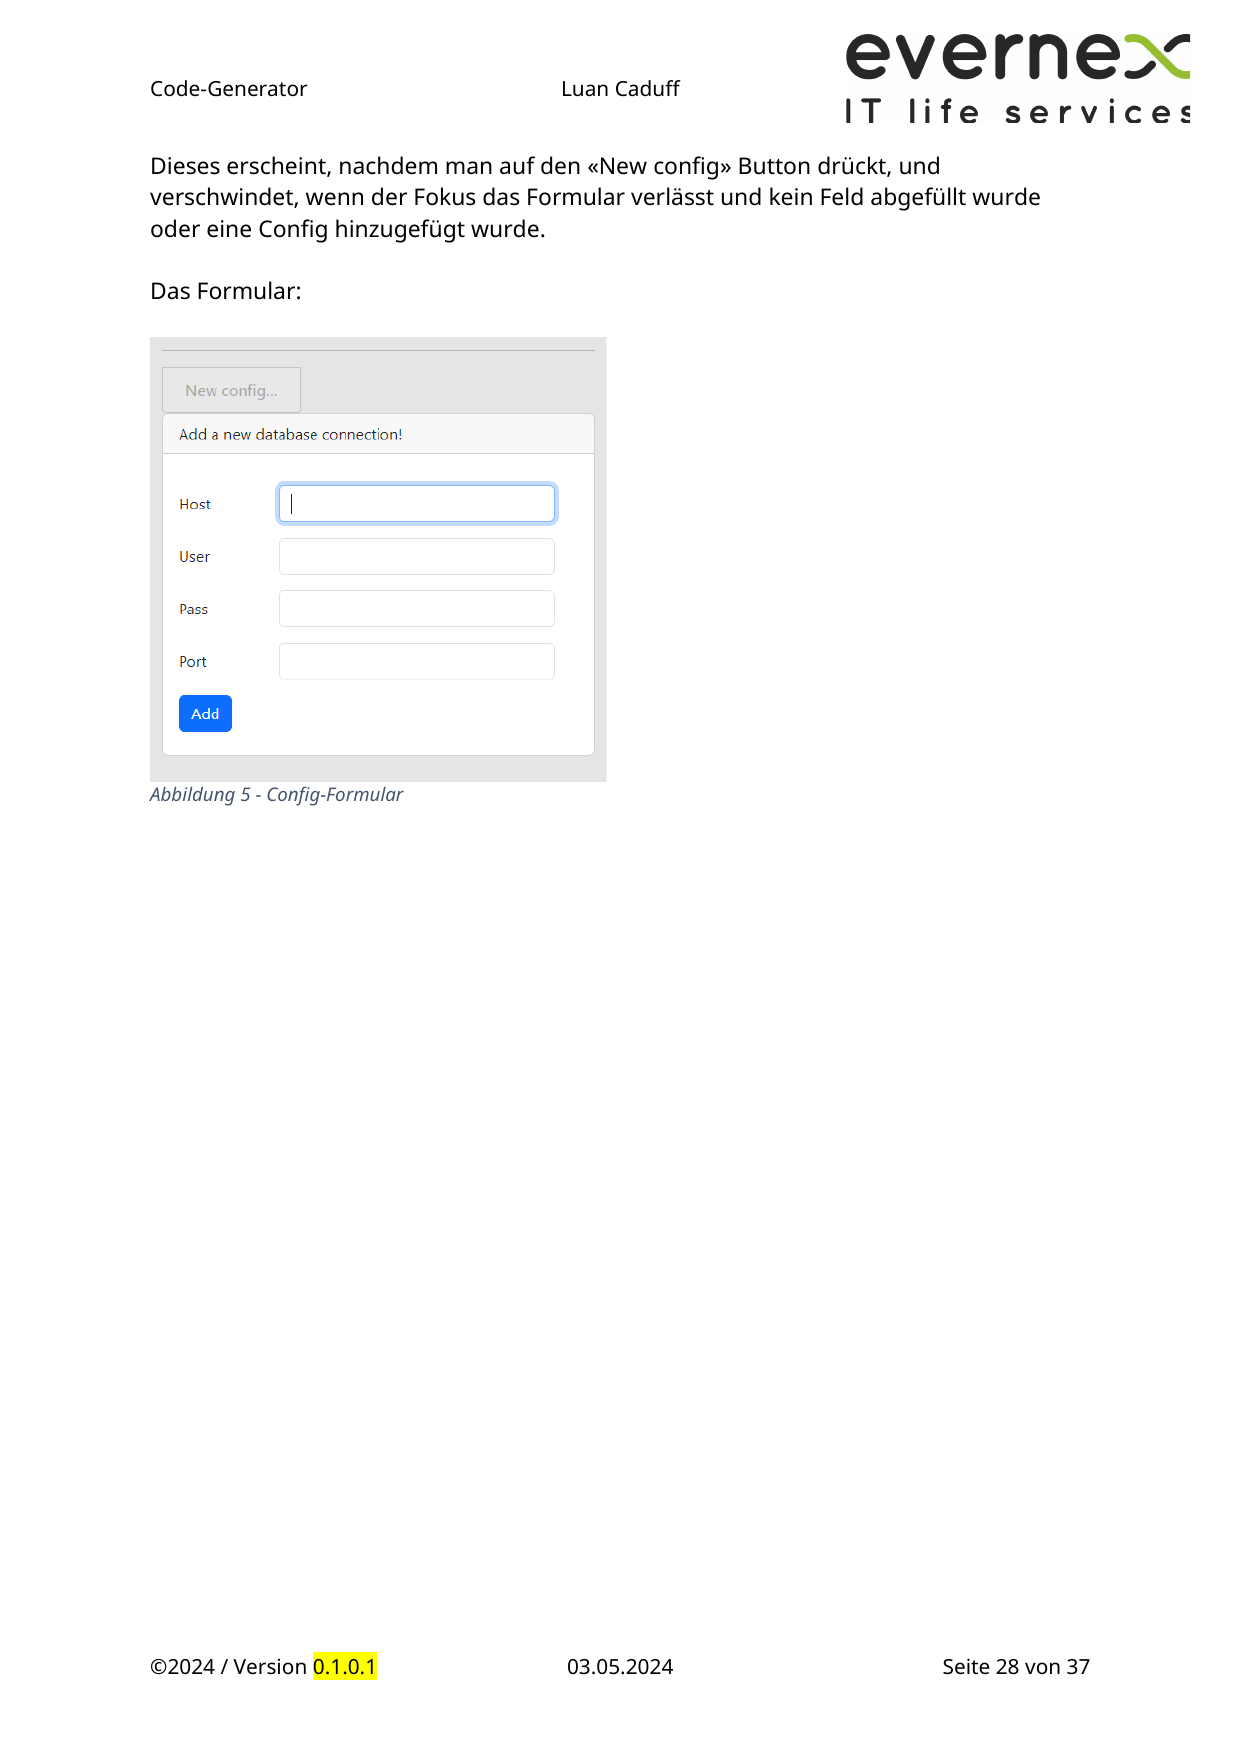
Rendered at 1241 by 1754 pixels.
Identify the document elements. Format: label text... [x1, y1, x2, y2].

text Das Formular: [150, 275, 1090, 306]
text Abbildung 5 - Config-Formular [150, 782, 1090, 807]
picture [150, 337, 607, 782]
text Dieses erscheint, nachdem man auf den «New config» Button drückt, und verschwindet, wenn der Fokus das Formular verlässt und kein Feld abgefüllt wurde oder eine Config hinzugefügt wurde. [150, 150, 1090, 244]
picture [846, 34, 1191, 123]
